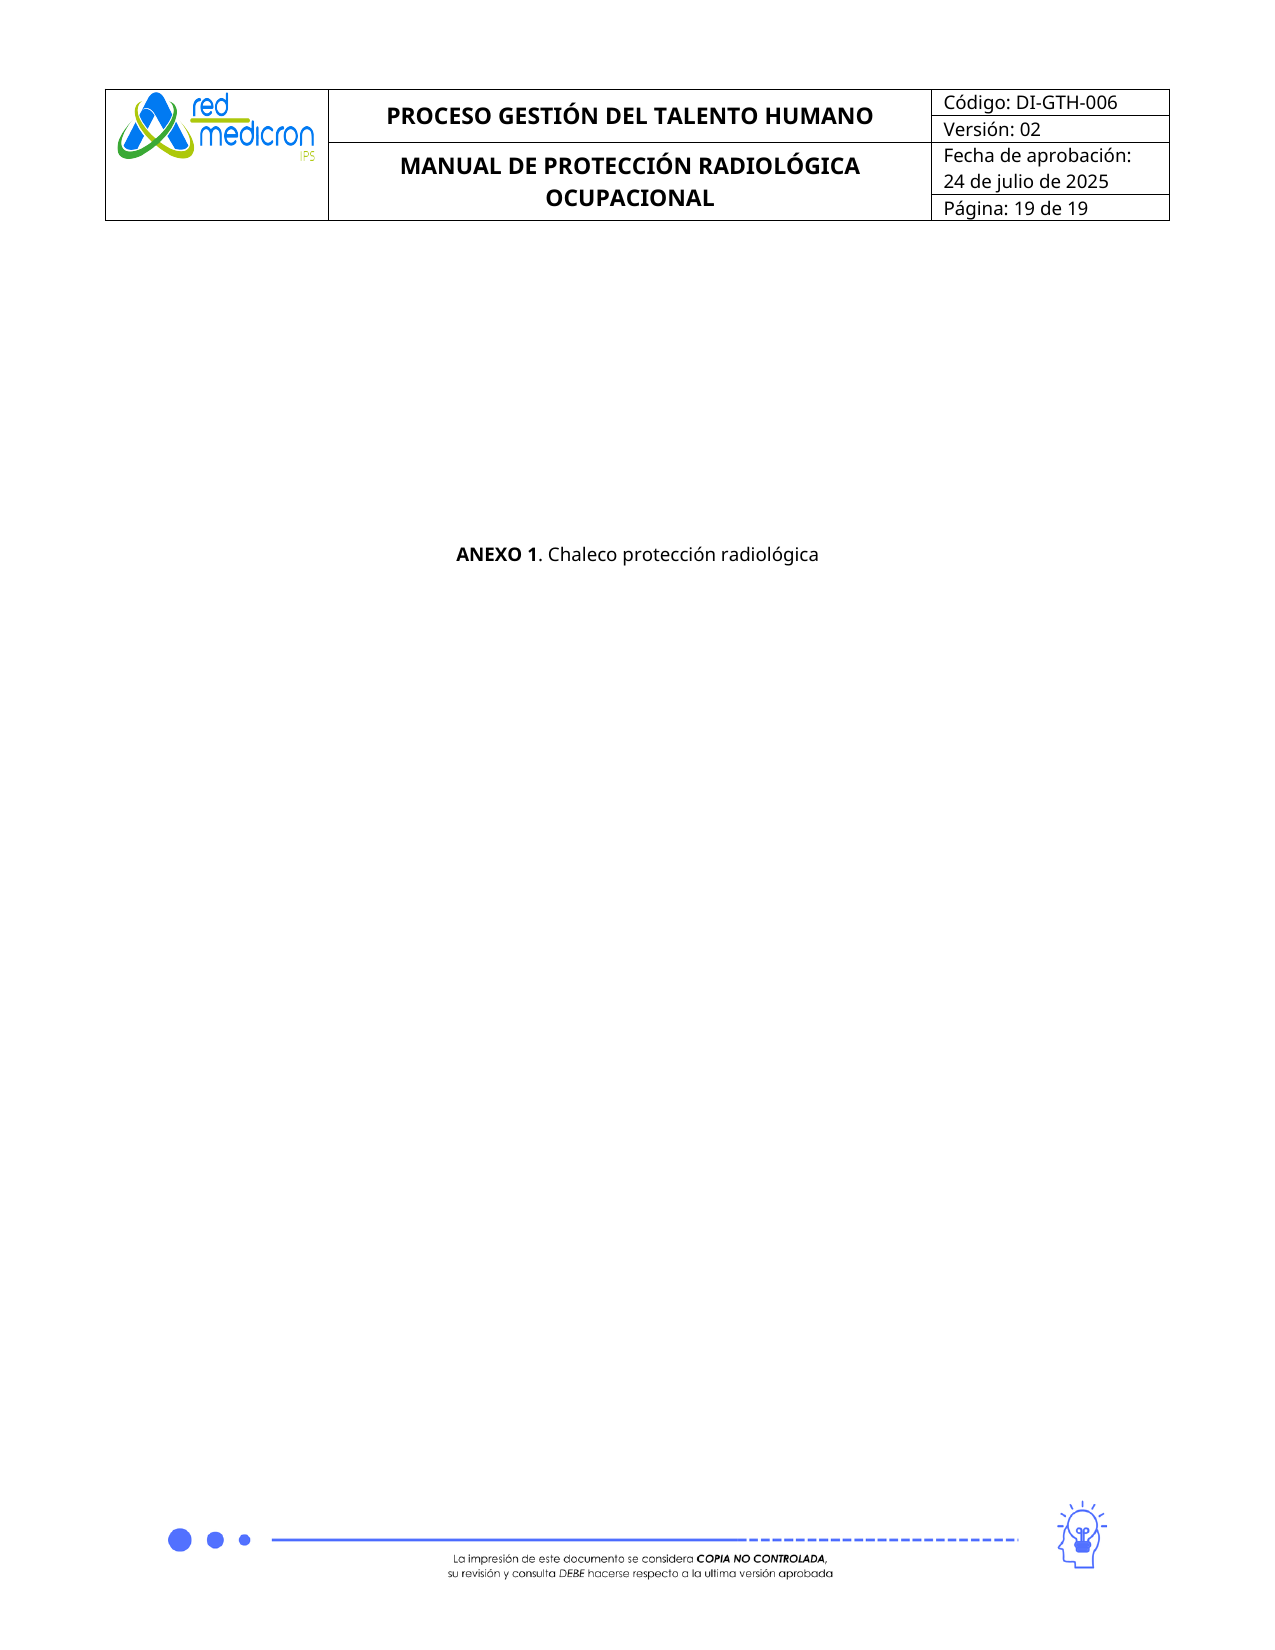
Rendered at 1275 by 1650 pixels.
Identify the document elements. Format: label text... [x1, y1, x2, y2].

picture [168, 1500, 1108, 1584]
text ANEXO 1. Chaleco protección radiológica [148, 542, 1127, 567]
picture [117, 92, 315, 161]
